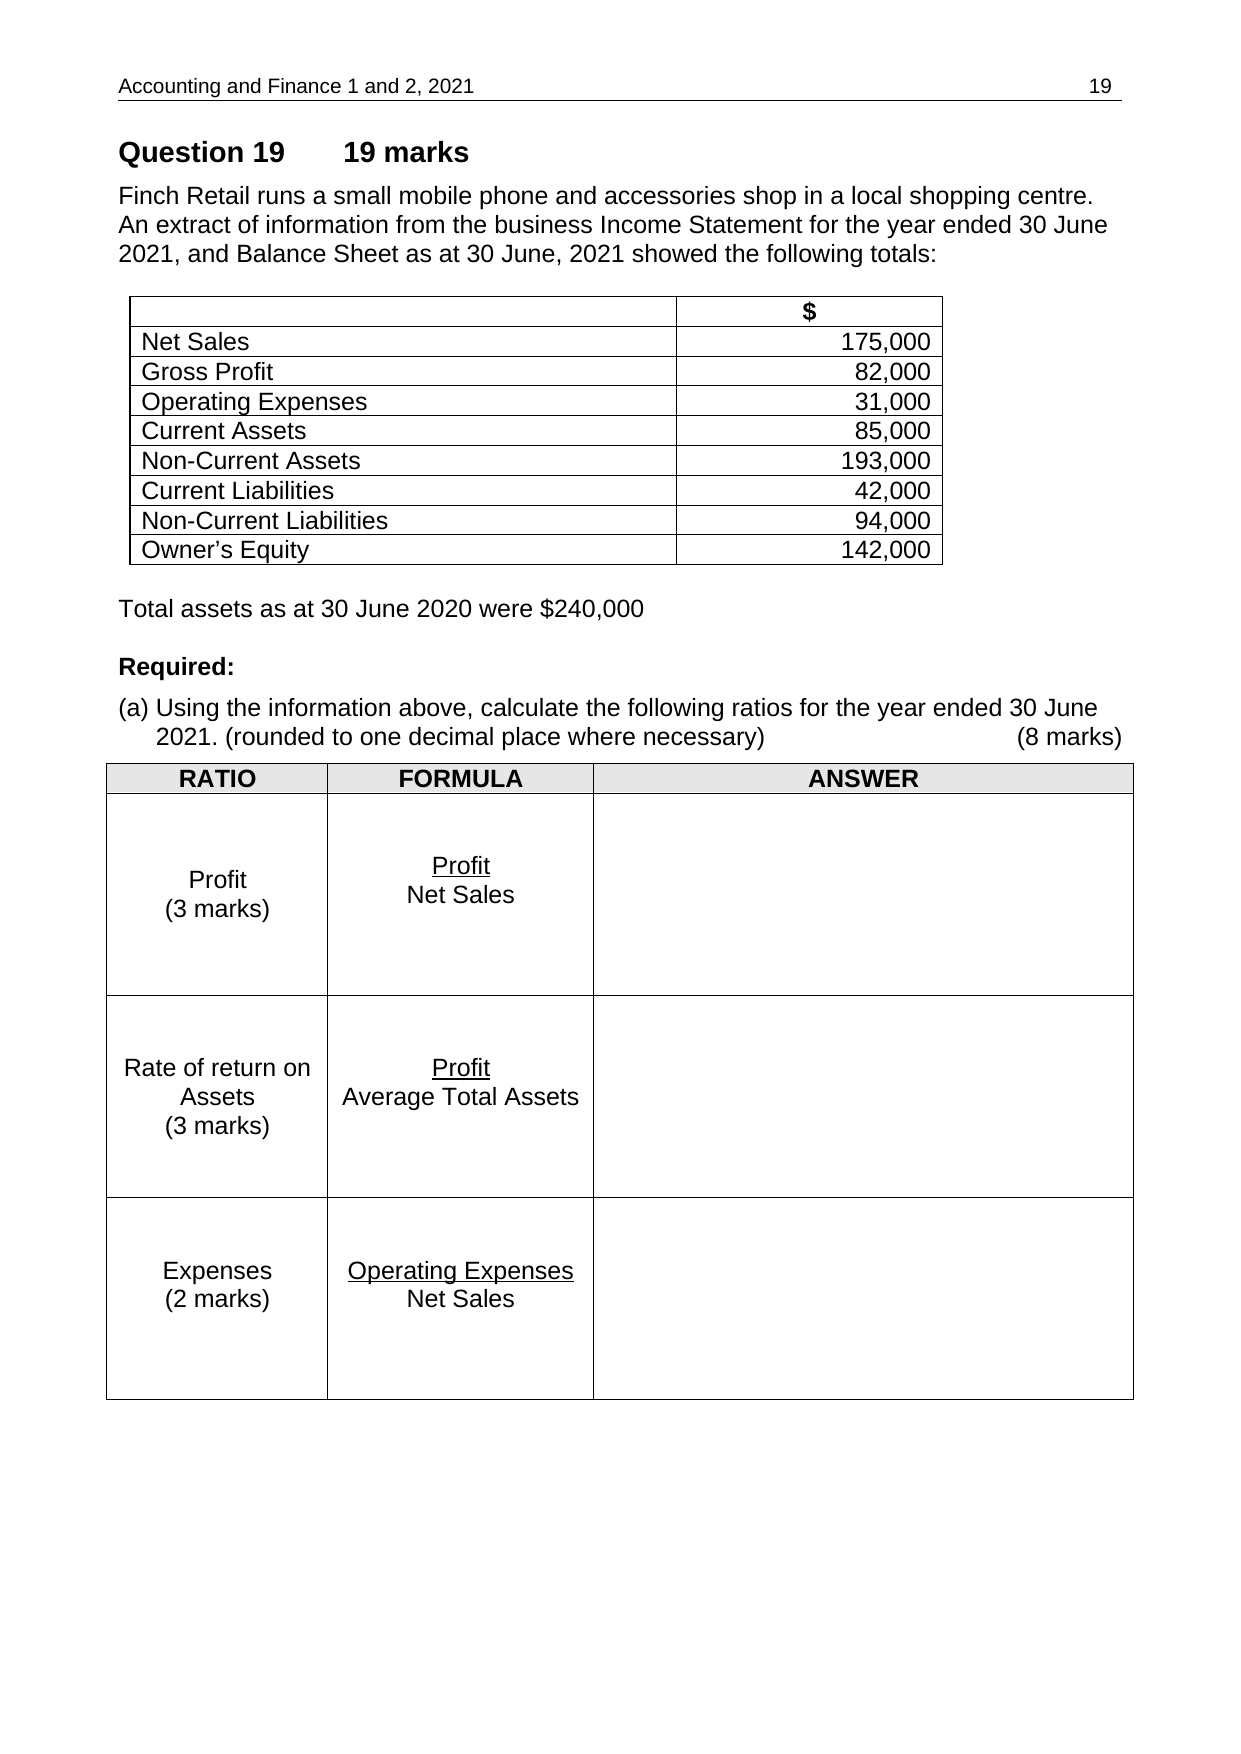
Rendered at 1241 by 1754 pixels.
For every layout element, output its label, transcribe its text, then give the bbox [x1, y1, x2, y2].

table_cell Non-Current Assets [131, 446, 676, 475]
table_cell 31,000 [677, 386, 942, 415]
table_cell 94,000 [677, 506, 942, 534]
text Required: [118, 651, 1122, 680]
table_cell Current Liabilities [131, 476, 676, 504]
table_cell [594, 794, 1133, 995]
text Question 19 19 marks [118, 135, 1122, 168]
table_cell Profit (3 marks) [107, 794, 327, 995]
table_cell [594, 1198, 1133, 1399]
table_header $ [677, 297, 942, 326]
table_cell Owner’s Equity [131, 535, 676, 564]
table_cell Current Assets [131, 416, 676, 445]
table_cell Net Sales [131, 327, 676, 356]
table_cell Profit Net Sales [328, 794, 593, 995]
table_cell 82,000 [677, 357, 942, 385]
table_cell Operating Expenses Net Sales [328, 1198, 593, 1399]
table_cell Expenses (2 marks) [107, 1198, 327, 1399]
table_header RATIO [107, 764, 327, 792]
table_cell 85,000 [677, 416, 942, 445]
table_cell 42,000 [677, 476, 942, 504]
list Using the information above, calculate the following ratios for the year ended 30 June 2021. (rounded to one decimal place where necessary) (8 marks) [118, 693, 1122, 750]
table_cell 175,000 [677, 327, 942, 356]
table_cell Non-Current Liabilities [131, 506, 676, 534]
text Total assets as at 30 June 2020 were $240,000 [118, 594, 1122, 623]
table_cell Profit Average Total Assets [328, 996, 593, 1197]
table_cell Operating Expenses [131, 386, 676, 415]
table_cell Gross Profit [131, 357, 676, 385]
table_cell 193,000 [677, 446, 942, 475]
table_cell Rate of return on Assets (3 marks) [107, 996, 327, 1197]
table_cell [594, 996, 1133, 1197]
text Finch Retail runs a small mobile phone and accessories shop in a local shopping centre. An extract of information from the business Income Statement for the year ended 30 June 2021, and Balance Sheet as at 30 June, 2021 showed the following totals: [118, 181, 1122, 267]
table_cell 142,000 [677, 535, 942, 564]
table_header FORMULA [328, 764, 593, 792]
table_header [131, 297, 676, 326]
table_header ANSWER [594, 764, 1133, 792]
